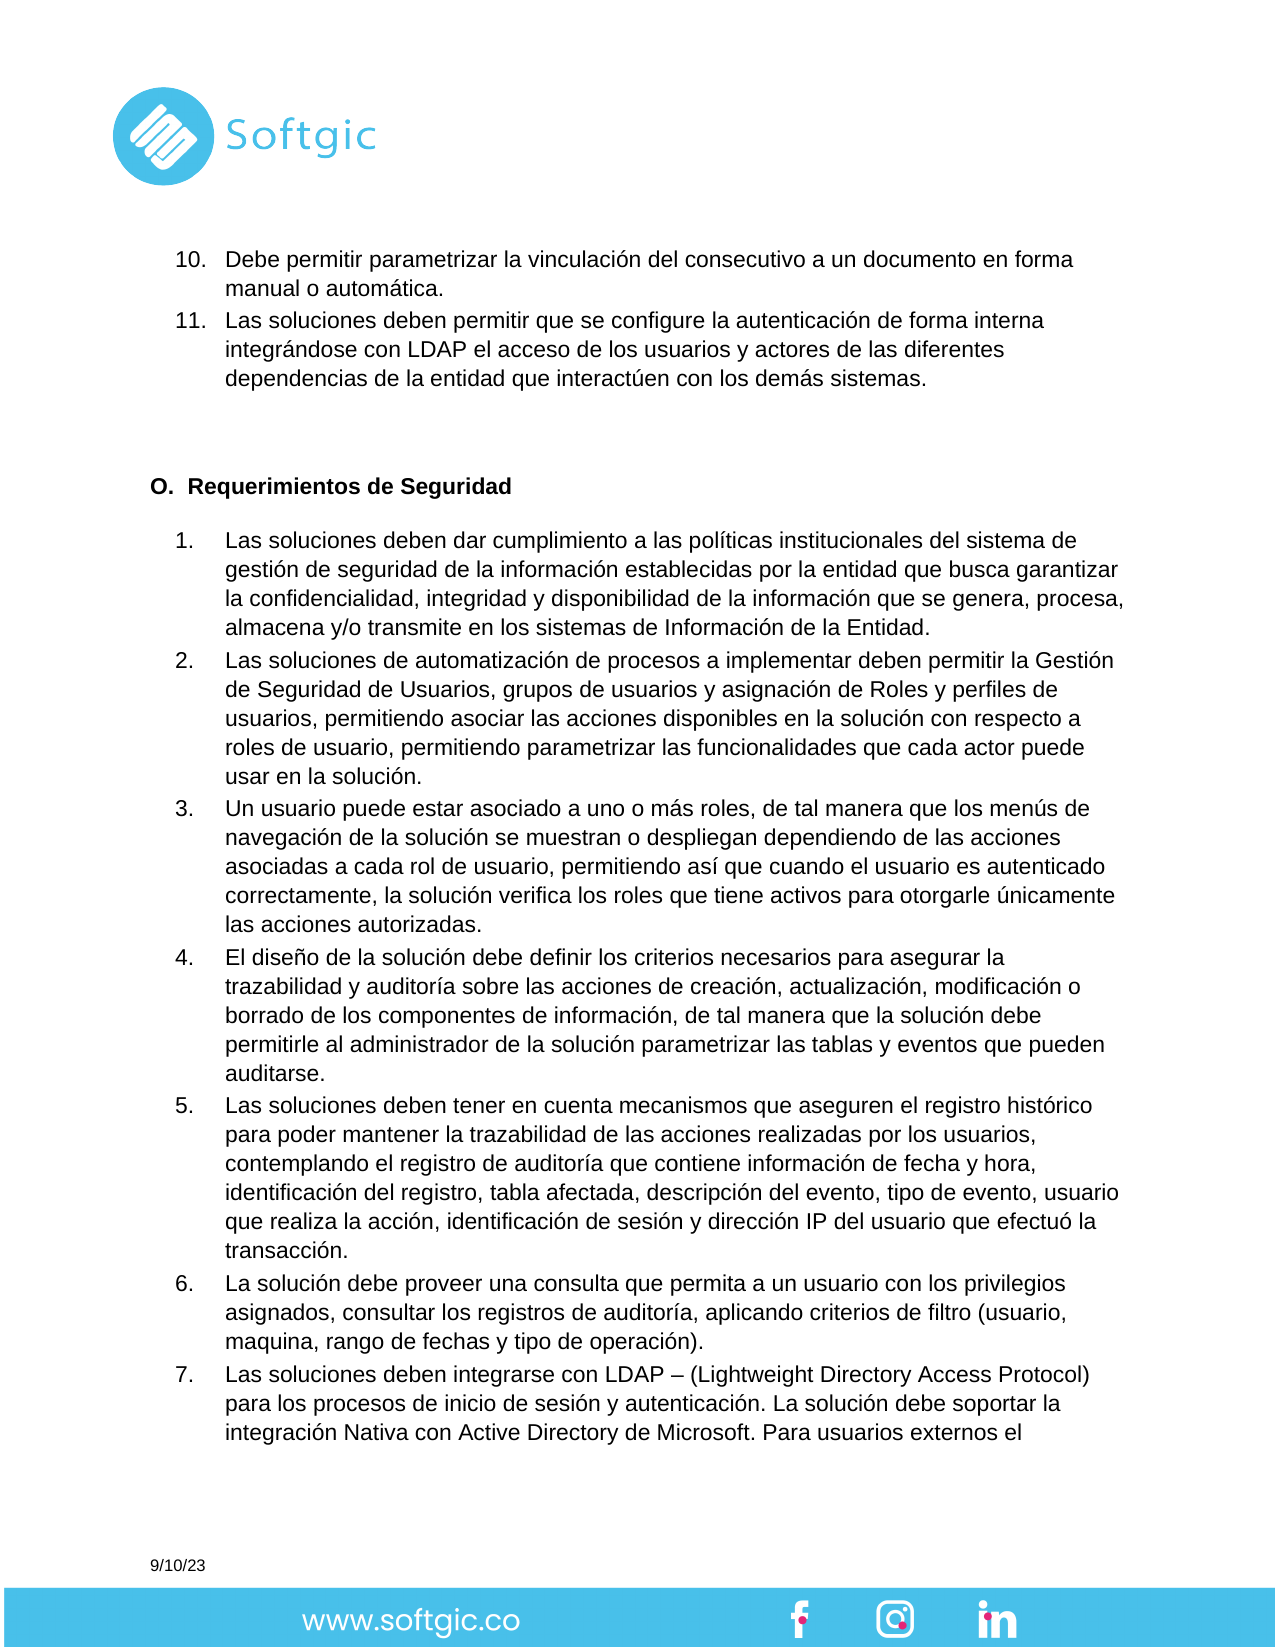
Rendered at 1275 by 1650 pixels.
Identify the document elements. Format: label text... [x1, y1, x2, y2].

list Debe permitir parametrizar la vinculación del consecutivo a un documento en forma manual o automática. [175, 246, 1125, 301]
picture [4, 0, 1275, 1647]
list Las soluciones deben dar cumplimiento a las políticas institucionales del sistema de gestión de seguridad de la información establecidas por la entidad que busca garantizar la confidencialidad, integridad y disponibilidad de la información que se genera, procesa, almacena y/o transmite en los sistemas de Información de la Entidad. [175, 527, 1125, 640]
list Las soluciones deben permitir que se configure la autenticación de forma interna integrándose con LDAP el acceso de los usuarios y actores de las diferentes dependencias de la entidad que interactúen con los demás sistemas. [175, 307, 1125, 392]
list Las soluciones deben tener en cuenta mecanismos que aseguren el registro histórico para poder mantener la trazabilidad de las acciones realizadas por los usuarios, contemplando el registro de auditoría que contiene información de fecha y hora, identificación del registro, tabla afectada, descripción del evento, tipo de evento, usuario que realiza la acción, identificación de sesión y dirección IP del usuario que efectuó la transacción. [175, 1092, 1125, 1263]
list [175, 1361, 1125, 1445]
subtitle Requerimientos de Seguridad [150, 473, 1125, 499]
list Un usuario puede estar asociado a uno o más roles, de tal manera que los menús de navegación de la solución se muestran o despliegan dependiendo de las acciones asociadas a cada rol de usuario, permitiendo así que cuando el usuario es autenticado correctamente, la solución verifica los roles que tiene activos para otorgarle únicamente las acciones autorizadas. [175, 795, 1125, 937]
list El diseño de la solución debe definir los criterios necesarios para asegurar la trazabilidad y auditoría sobre las acciones de creación, actualización, modificación o borrado de los componentes de información, de tal manera que la solución debe permitirle al administrador de la solución parametrizar las tablas y eventos que pueden auditarse. [175, 944, 1125, 1086]
list La solución debe proveer una consulta que permita a un usuario con los privilegios asignados, consultar los registros de auditoría, aplicando criterios de filtro (usuario, maquina, rango de fechas y tipo de operación). [175, 1270, 1125, 1354]
list Las soluciones de automatización de procesos a implementar deben permitir la Gestión de Seguridad de Usuarios, grupos de usuarios y asignación de Roles y perfiles de usuarios, permitiendo asociar las acciones disponibles en la solución con respecto a roles de usuario, permitiendo parametrizar las funcionalidades que cada actor puede usar en la solución. [175, 647, 1125, 789]
